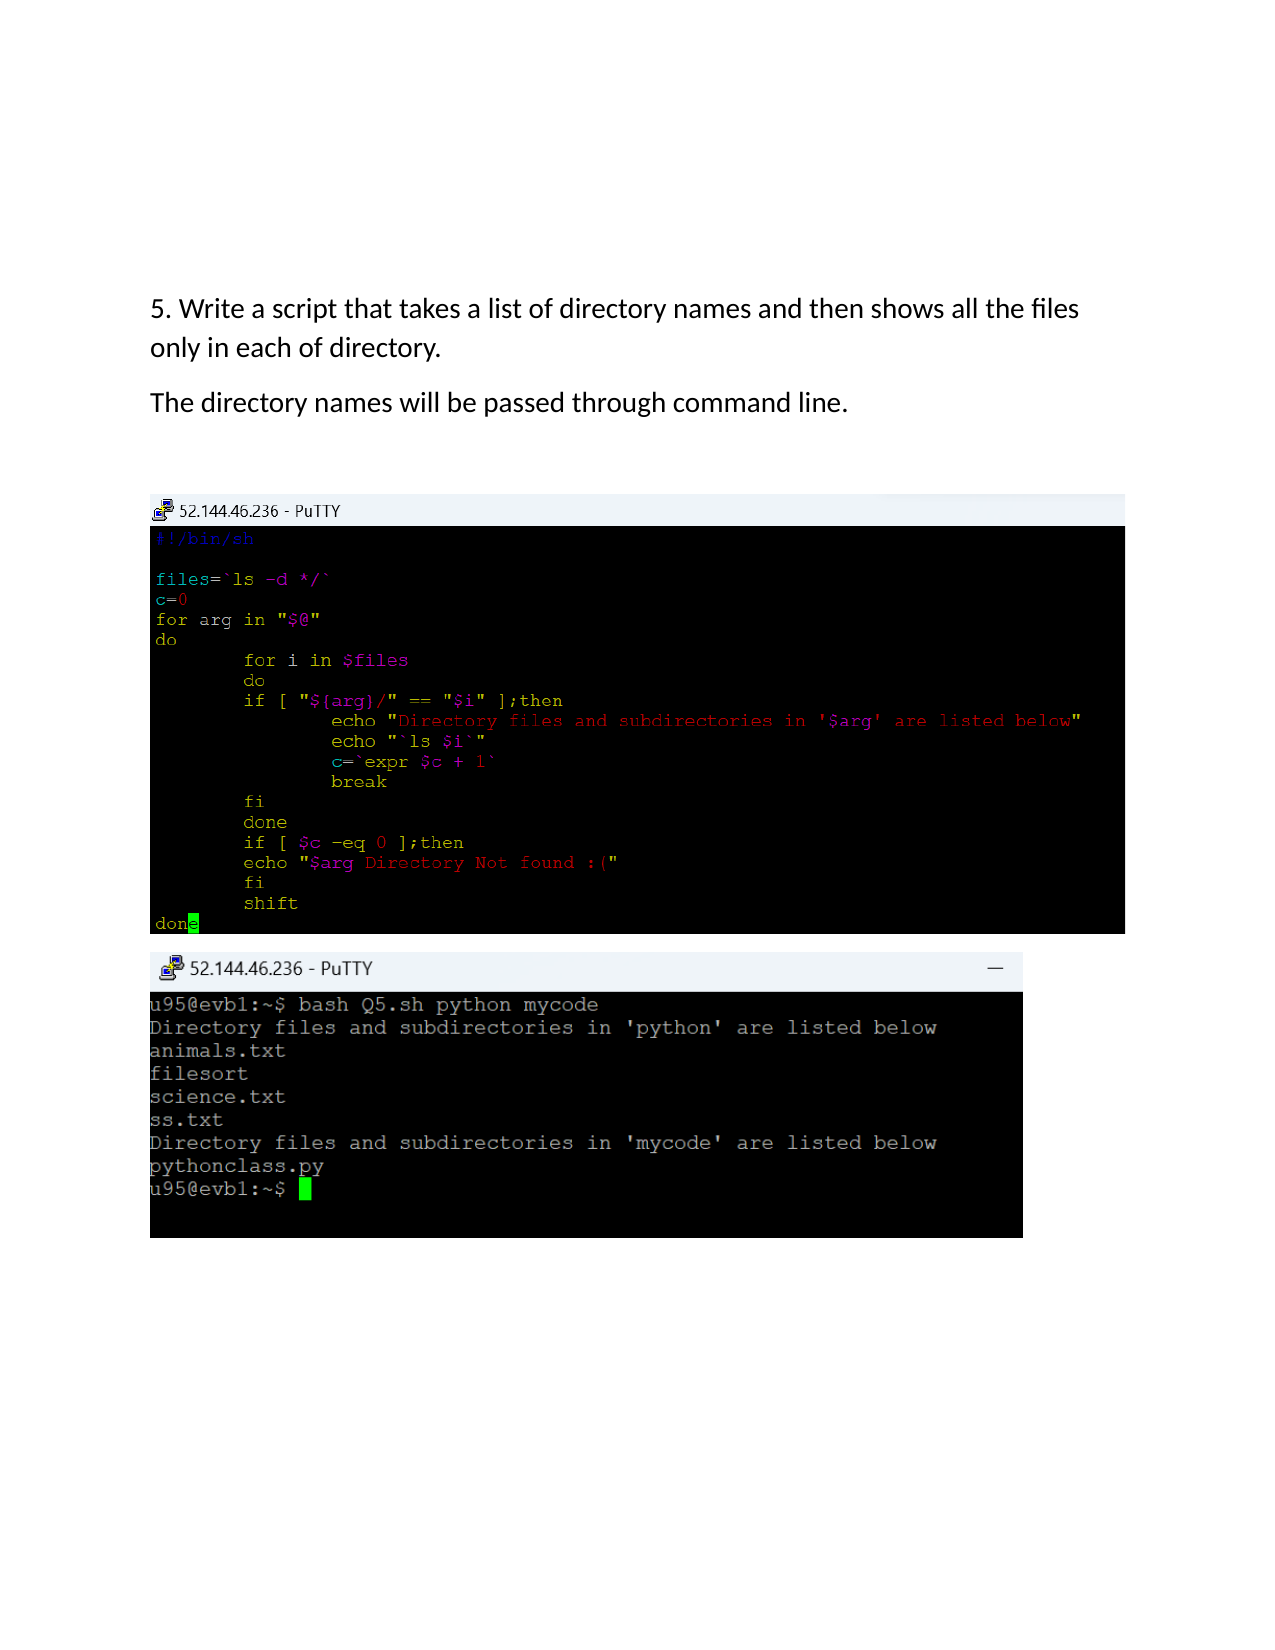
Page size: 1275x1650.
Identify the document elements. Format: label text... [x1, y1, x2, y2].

picture [150, 494, 1125, 934]
text The directory names will be passed through command line. [150, 384, 1125, 420]
picture [150, 952, 1023, 1238]
text 5. Write a script that takes a list of directory names and then shows all the files only in each of directory. [150, 291, 1125, 365]
